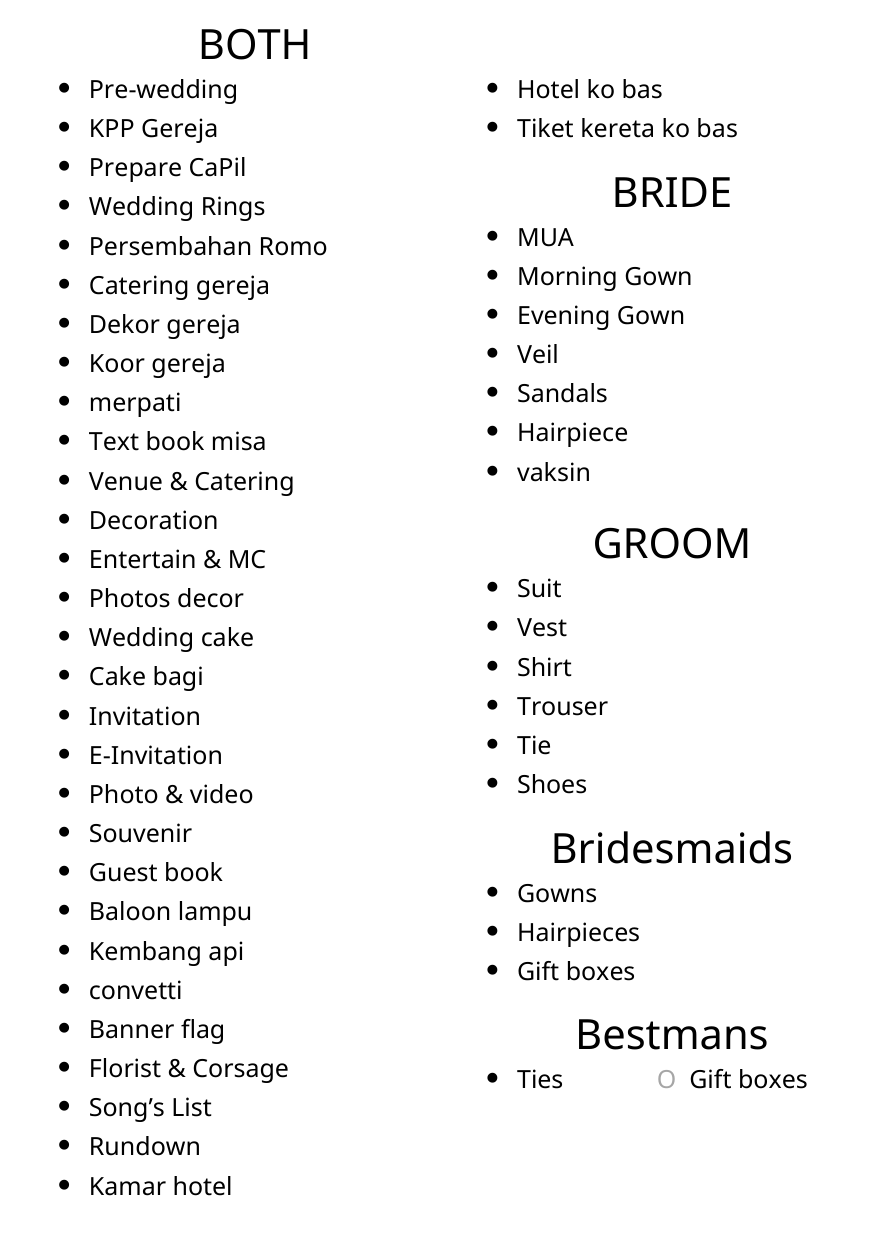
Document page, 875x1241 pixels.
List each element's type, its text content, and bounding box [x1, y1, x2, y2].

list convetti [59, 972, 428, 1006]
list Ties O Gift boxes [487, 1062, 856, 1096]
list Pre-wedding [59, 72, 428, 106]
list Florist & Corsage [59, 1051, 428, 1085]
list Decoration [59, 502, 428, 536]
list Baloon lampu [59, 894, 428, 928]
text Bestmans [487, 1005, 856, 1062]
list Tiket kereta ko bas [487, 111, 856, 145]
list KPP Gereja [59, 111, 428, 145]
list Vest [487, 610, 856, 644]
list Hairpiece [487, 415, 856, 449]
list Shirt [487, 649, 856, 683]
text BOTH [59, 15, 450, 72]
list Kembang api [59, 933, 428, 967]
list Guest book [59, 855, 428, 889]
list Banner flag [59, 1012, 428, 1046]
list vaksin [487, 454, 856, 488]
list Prepare CaPil [59, 150, 428, 184]
list Koor gereja [59, 346, 428, 380]
list Hotel ko bas [487, 72, 856, 106]
list Sandals [487, 376, 856, 410]
text Bridesmaids [487, 818, 856, 875]
list Wedding cake [59, 620, 428, 654]
list Wedding Rings [59, 189, 428, 223]
list Kamar hotel [59, 1168, 428, 1202]
list Souvenir [59, 816, 428, 850]
list E-Invitation [59, 737, 428, 771]
text BRIDE [487, 162, 856, 219]
list Veil [487, 337, 856, 371]
list MUA [487, 219, 856, 253]
list Venue & Catering [59, 463, 428, 497]
list Gowns [487, 875, 856, 909]
list Song’s List [59, 1090, 428, 1124]
list Text book misa [59, 424, 428, 458]
list Dekor gereja [59, 307, 428, 341]
list Hairpieces [487, 914, 856, 948]
list Gift boxes [487, 953, 856, 988]
list Photo & video [59, 777, 428, 811]
list Catering gereja [59, 267, 428, 301]
list Cake bagi [59, 659, 428, 693]
list Invitation [59, 698, 428, 732]
list merpati [59, 385, 428, 419]
list Morning Gown [487, 258, 856, 292]
list Suit [487, 571, 856, 605]
list Entertain & MC [59, 542, 428, 576]
list Rundown [59, 1129, 428, 1163]
list Tie [487, 728, 856, 762]
list Persembahan Romo [59, 228, 428, 262]
text GROOM [487, 514, 856, 571]
list Shoes [487, 767, 856, 801]
list Trouser [487, 688, 856, 722]
list Photos decor [59, 581, 428, 615]
list Evening Gown [487, 297, 856, 332]
